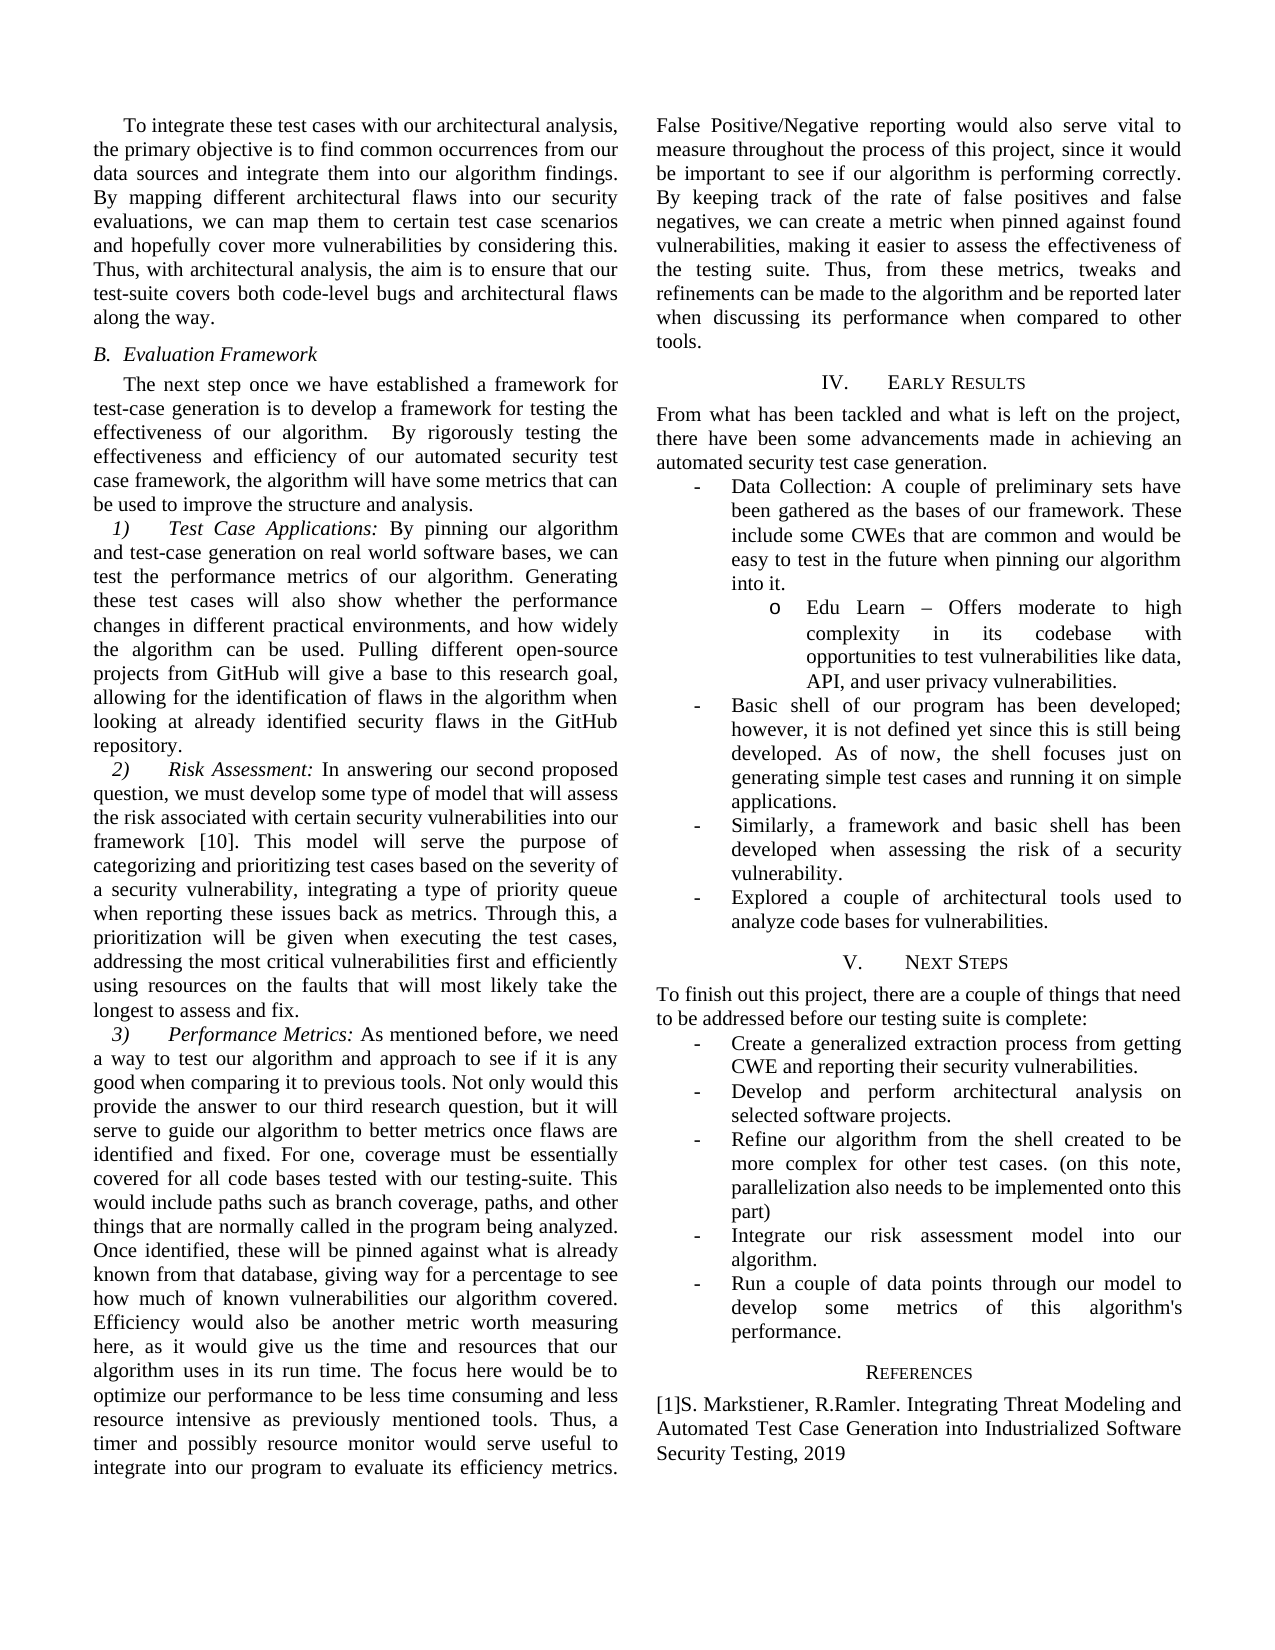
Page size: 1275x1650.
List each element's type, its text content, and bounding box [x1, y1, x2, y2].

subtitle Test Case Applications: By pinning our algorithm and test-case generation on real world software bases, we can test the performance metrics of our algorithm. Generating these test cases will also show whether the performance changes in different practical environments, and how widely the algorithm can be used. Pulling different open-source projects from GitHub will give a base to this research goal, allowing for the identification of flaws in the algorithm when looking at already identified security flaws in the GitHub repository. [93, 516, 619, 757]
list Basic shell of our program has been developed; however, it is not defined yet since this is still being developed. As of now, the shell focuses just on generating simple test cases and running it on simple applications. [694, 693, 1182, 813]
subtitle Next Steps [656, 950, 1182, 974]
list Run a couple of data points through our model to develop some metrics of this algorithm's performance. [694, 1271, 1182, 1343]
list Integrate our risk assessment model into our algorithm. [694, 1223, 1182, 1271]
subtitle Evaluation Framework [93, 342, 619, 366]
list Develop and perform architectural analysis on selected software projects. [694, 1078, 1182, 1127]
text The next step once we have established a framework for test-case generation is to develop a framework for testing the effectiveness of our algorithm. By rigorously testing the effectiveness and efficiency of our automated security test case framework, the algorithm will have some metrics that can be used to improve the structure and analysis. [93, 372, 619, 516]
text To finish out this project, there are a couple of things that need to be addressed before our testing suite is complete: [656, 982, 1182, 1030]
text To integrate these test cases with our architectural analysis, the primary objective is to find common occurrences from our data sources and integrate them into our algorithm findings. By mapping different architectural flaws into our security evaluations, we can map them to certain test case scenarios and hopefully cover more vulnerabilities by considering this. Thus, with architectural analysis, the aim is to ensure that our test-suite covers both code-level bugs and architectural flaws along the way. [93, 112, 619, 329]
list Refine our algorithm from the shell created to be more complex for other test cases. (on this note, parallelization also needs to be implemented onto this part) [694, 1127, 1182, 1223]
subtitle Early Results [656, 370, 1182, 394]
subtitle References [656, 1360, 1182, 1384]
text From what has been tackled and what is left on the project, there have been some advancements made in achieving an automated security test case generation. [656, 402, 1182, 474]
list Similarly, a framework and basic shell has been developed when assessing the risk of a security vulnerability. [694, 813, 1182, 885]
list Edu Learn – Offers moderate to high complexity in its codebase with opportunities to test vulnerabilities like data, API, and user privacy vulnerabilities. [769, 595, 1182, 693]
list Create a generalized extraction process from getting CWE and reporting their security vulnerabilities. [694, 1030, 1182, 1078]
subtitle Performance Metrics: As mentioned before, we need a way to test our algorithm and approach to see if it is any good when comparing it to previous tools. Not only would this provide the answer to our third research question, but it will serve to guide our algorithm to better metrics once flaws are identified and fixed. For one, coverage must be essentially covered for all code bases tested with our testing-suite. This would include paths such as branch coverage, paths, and other things that are normally called in the program being analyzed. Once identified, these will be pinned against what is already known from that database, giving way for a percentage to see how much of known vulnerabilities our algorithm covered. Efficiency would also be another metric worth measuring here, as it would give us the time and resources that our algorithm uses in its run time. The focus here would be to optimize our performance to be less time consuming and less resource intensive as previously mentioned tools. Thus, a timer and possibly resource monitor would serve useful to integrate into our program to evaluate its efficiency metrics. False Positive/Negative reporting would also serve vital to measure throughout the process of this project, since it would be important to see if our algorithm is performing correctly. By keeping track of the rate of false positives and false negatives, we can create a metric when pinned against found vulnerabilities, making it easier to assess the effectiveness of the testing suite. Thus, from these metrics, tweaks and refinements can be made to the algorithm and be reported later when discussing its performance when compared to other tools. [93, 1022, 619, 1479]
subtitle Risk Assessment: In answering our second proposed question, we must develop some type of model that will assess the risk associated with certain security vulnerabilities into our framework [10]. This model will serve the purpose of categorizing and prioritizing test cases based on the severity of a security vulnerability, integrating a type of priority queue when reporting these issues back as metrics. Through this, a prioritization will be given when executing the test cases, addressing the most critical vulnerabilities first and efficiently using resources on the faults that will most likely take the longest to assess and fix. [93, 757, 619, 1022]
text [1]S. Markstiener, R.Ramler. Integrating Threat Modeling and Automated Test Case Generation into Industrialized Software Security Testing, 2019 [656, 1392, 1182, 1464]
list Data Collection: A couple of preliminary sets have been gathered as the bases of our framework. These include some CWEs that are common and would be easy to test in the future when pinning our algorithm into it. [694, 474, 1182, 595]
subtitle Performance Metrics: As mentioned before, we need a way to test our algorithm and approach to see if it is any good when comparing it to previous tools. Not only would this provide the answer to our third research question, but it will serve to guide our algorithm to better metrics once flaws are identified and fixed. For one, coverage must be essentially covered for all code bases tested with our testing-suite. This would include paths such as branch coverage, paths, and other things that are normally called in the program being analyzed. Once identified, these will be pinned against what is already known from that database, giving way for a percentage to see how much of known vulnerabilities our algorithm covered. Efficiency would also be another metric worth measuring here, as it would give us the time and resources that our algorithm uses in its run time. The focus here would be to optimize our performance to be less time consuming and less resource intensive as previously mentioned tools. Thus, a timer and possibly resource monitor would serve useful to integrate into our program to evaluate its efficiency metrics. False Positive/Negative reporting would also serve vital to measure throughout the process of this project, since it would be important to see if our algorithm is performing correctly. By keeping track of the rate of false positives and false negatives, we can create a metric when pinned against found vulnerabilities, making it easier to assess the effectiveness of the testing suite. Thus, from these metrics, tweaks and refinements can be made to the algorithm and be reported later when discussing its performance when compared to other tools. [656, 112, 1182, 353]
list Explored a couple of architectural tools used to analyze code bases for vulnerabilities. [694, 885, 1182, 933]
